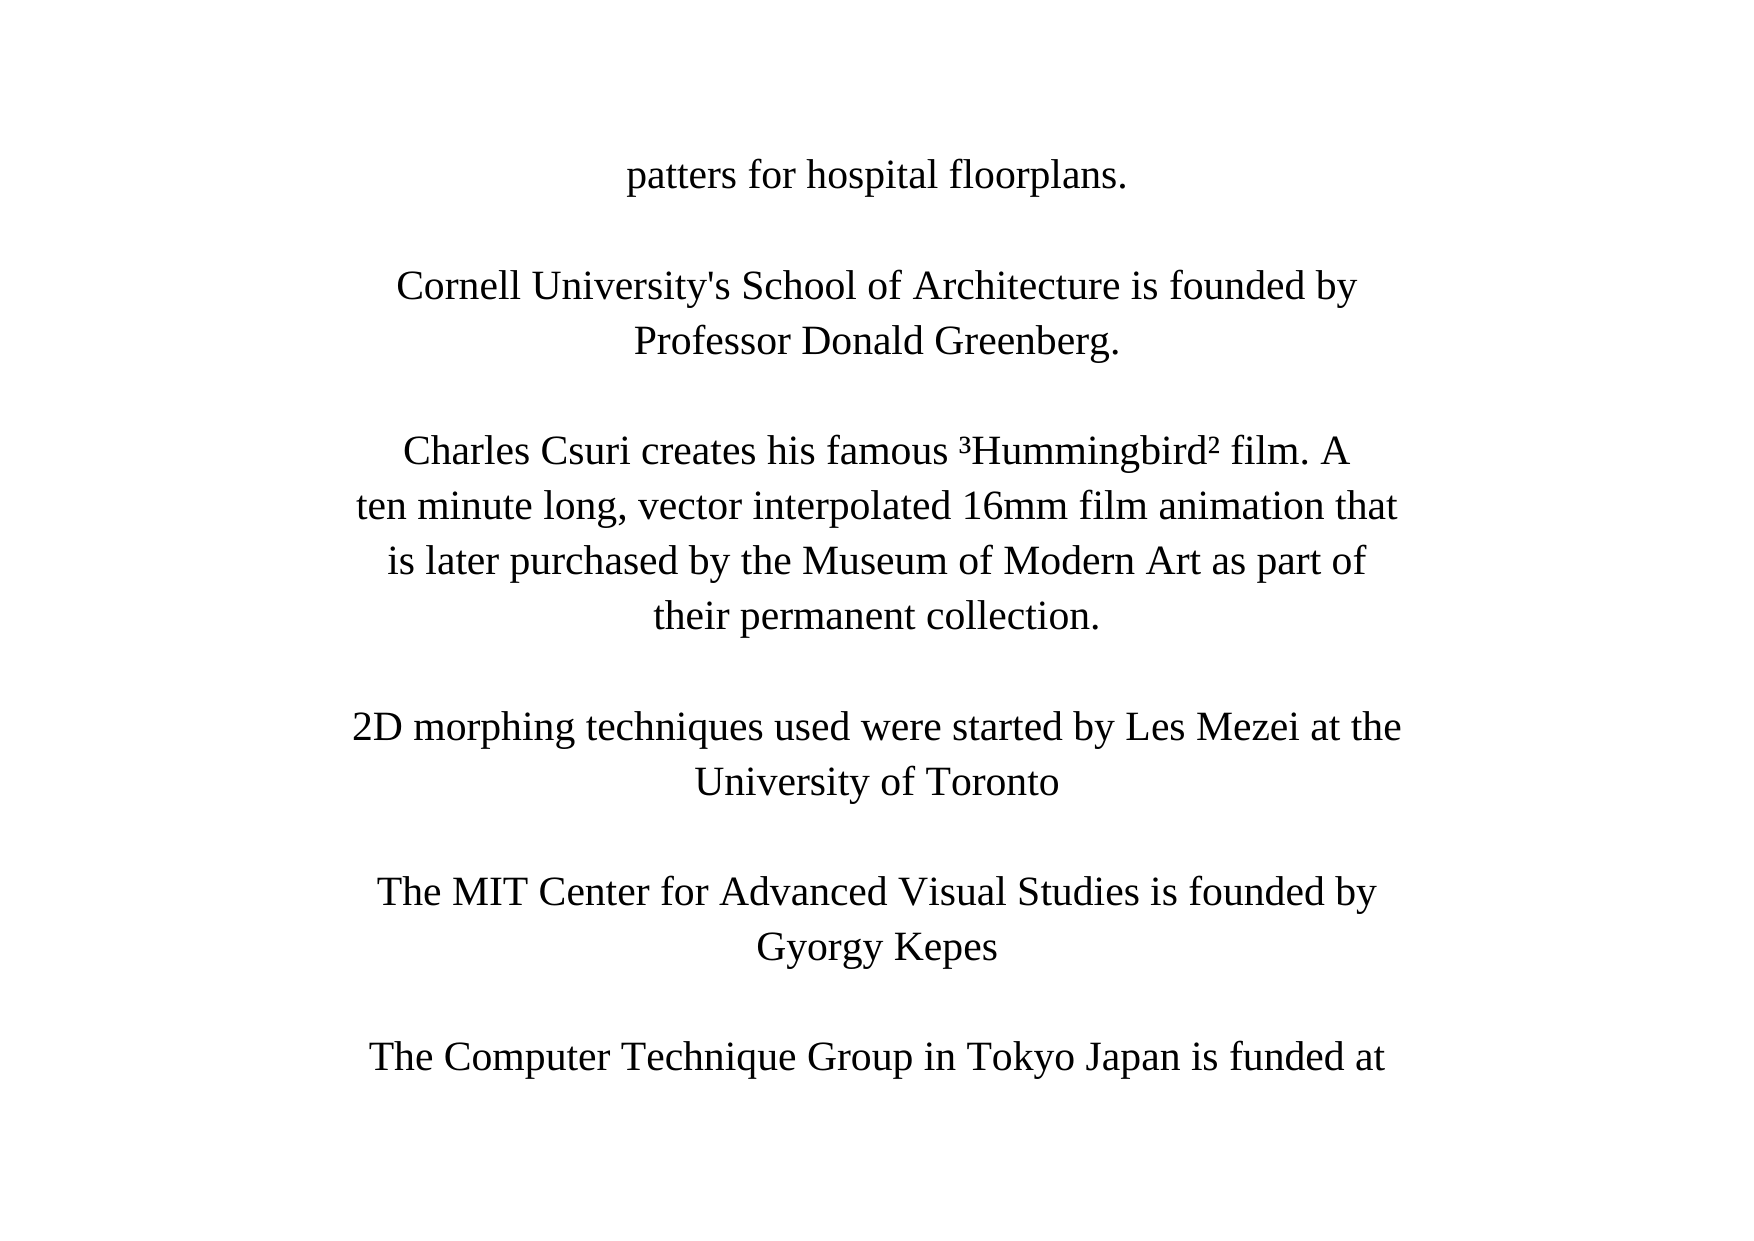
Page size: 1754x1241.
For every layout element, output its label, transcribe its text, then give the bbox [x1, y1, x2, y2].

text 2D morphing techniques used were started by Les Mezei at the [150, 701, 1604, 749]
text The Computer Technique Group in Tokyo Japan is funded at [150, 1032, 1604, 1079]
text Charles Csuri creates his famous ³Hummingbird² film. A [150, 426, 1604, 473]
text ten minute long, vector interpolated 16mm film animation that [150, 481, 1604, 528]
text Cornell University's School of Architecture is founded by [150, 260, 1604, 308]
text patters for hospital floorplans. [150, 150, 1604, 198]
text their permanent collection. [150, 591, 1604, 639]
text is later purchased by the Museum of Modern Art as part of [150, 536, 1604, 584]
text The MIT Center for Advanced Visual Studies is founded by [150, 866, 1604, 914]
text Gyorgy Kepes [150, 921, 1604, 969]
text Professor Donald Greenberg. [150, 315, 1604, 363]
text University of Toronto [150, 756, 1604, 804]
